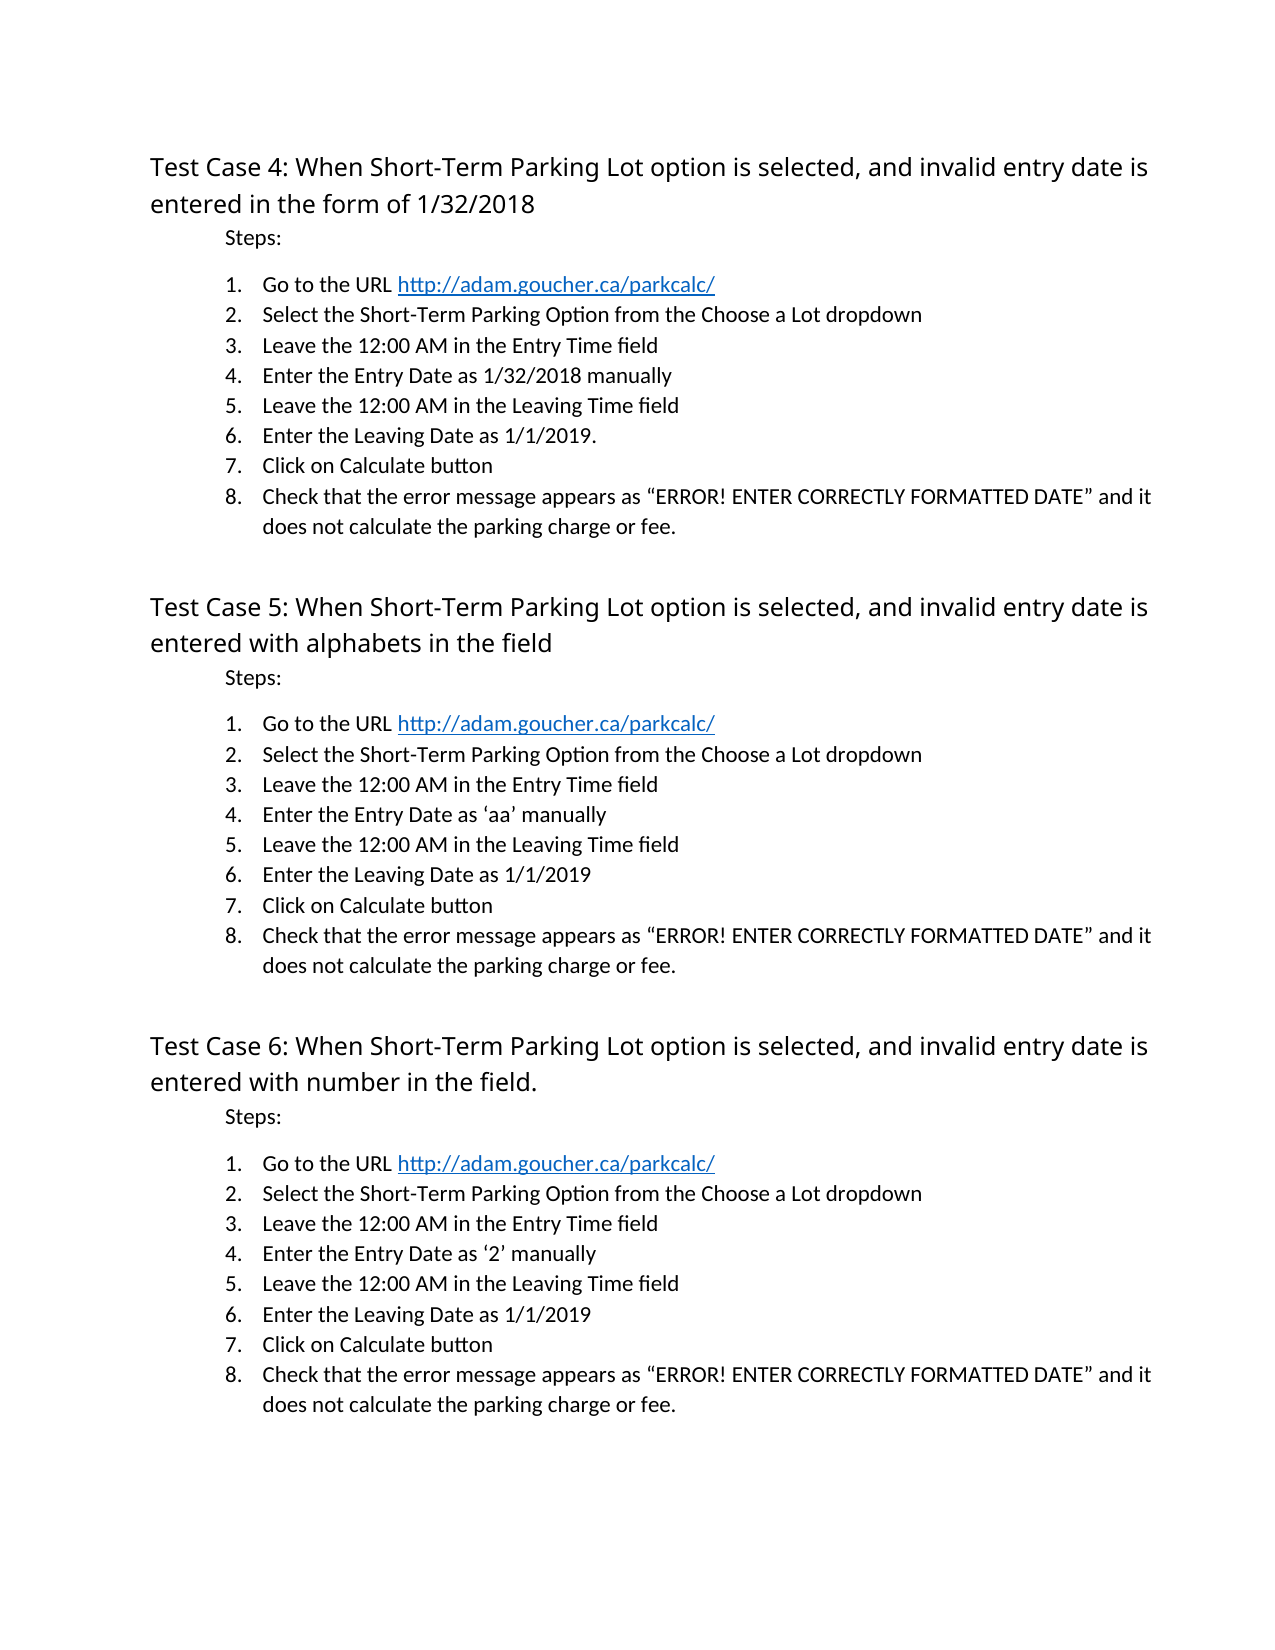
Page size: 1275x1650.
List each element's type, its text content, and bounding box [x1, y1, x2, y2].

list Click on Calculate button [225, 891, 1181, 919]
list Enter the Entry Date as 1/32/2018 manually [225, 361, 1181, 389]
list Click on Calculate button [225, 1330, 1181, 1358]
list Leave the 12:00 AM in the Leaving Time field [225, 830, 1181, 858]
subtitle Test Case 4: When Short-Term Parking Lot option is selected, and invalid entry date is entered in the form of 1/32/2018 [150, 150, 1181, 221]
text Steps: [150, 223, 1181, 252]
list Leave the 12:00 AM in the Entry Time field [225, 1209, 1181, 1237]
list Leave the 12:00 AM in the Entry Time field [225, 331, 1181, 359]
list Check that the error message appears as “ERROR! ENTER CORRECTLY FORMATTED DATE” and it does not calculate the parking charge or fee. [225, 1360, 1181, 1418]
list Leave the 12:00 AM in the Leaving Time field [225, 391, 1181, 419]
list Enter the Leaving Date as 1/1/2019 [225, 1300, 1181, 1328]
text Steps: [150, 1102, 1181, 1130]
list Click on Calculate button [225, 452, 1181, 480]
list Leave the 12:00 AM in the Entry Time field [225, 770, 1181, 798]
list Select the Short-Term Parking Option from the Choose a Lot dropdown [225, 740, 1181, 768]
list Enter the Leaving Date as 1/1/2019. [225, 421, 1181, 449]
list Enter the Entry Date as ‘aa’ manually [225, 800, 1181, 828]
list Enter the Entry Date as ‘2’ manually [225, 1239, 1181, 1267]
list Check that the error message appears as “ERROR! ENTER CORRECTLY FORMATTED DATE” and it does not calculate the parking charge or fee. [225, 482, 1181, 540]
list Select the Short-Term Parking Option from the Choose a Lot dropdown [225, 1179, 1181, 1207]
list Go to the URL http://adam.goucher.ca/parkcalc/ [225, 1149, 1181, 1177]
list Select the Short-Term Parking Option from the Choose a Lot dropdown [225, 301, 1181, 329]
subtitle Test Case 6: When Short-Term Parking Lot option is selected, and invalid entry date is entered with number in the field. [150, 1028, 1181, 1099]
subtitle Test Case 5: When Short-Term Parking Lot option is selected, and invalid entry date is entered with alphabets in the field [150, 589, 1181, 660]
list Check that the error message appears as “ERROR! ENTER CORRECTLY FORMATTED DATE” and it does not calculate the parking charge or fee. [225, 921, 1181, 979]
list Leave the 12:00 AM in the Leaving Time field [225, 1269, 1181, 1298]
list Go to the URL http://adam.goucher.ca/parkcalc/ [225, 270, 1181, 298]
list Go to the URL http://adam.goucher.ca/parkcalc/ [225, 709, 1181, 738]
list Enter the Leaving Date as 1/1/2019 [225, 861, 1181, 889]
text Steps: [150, 663, 1181, 691]
